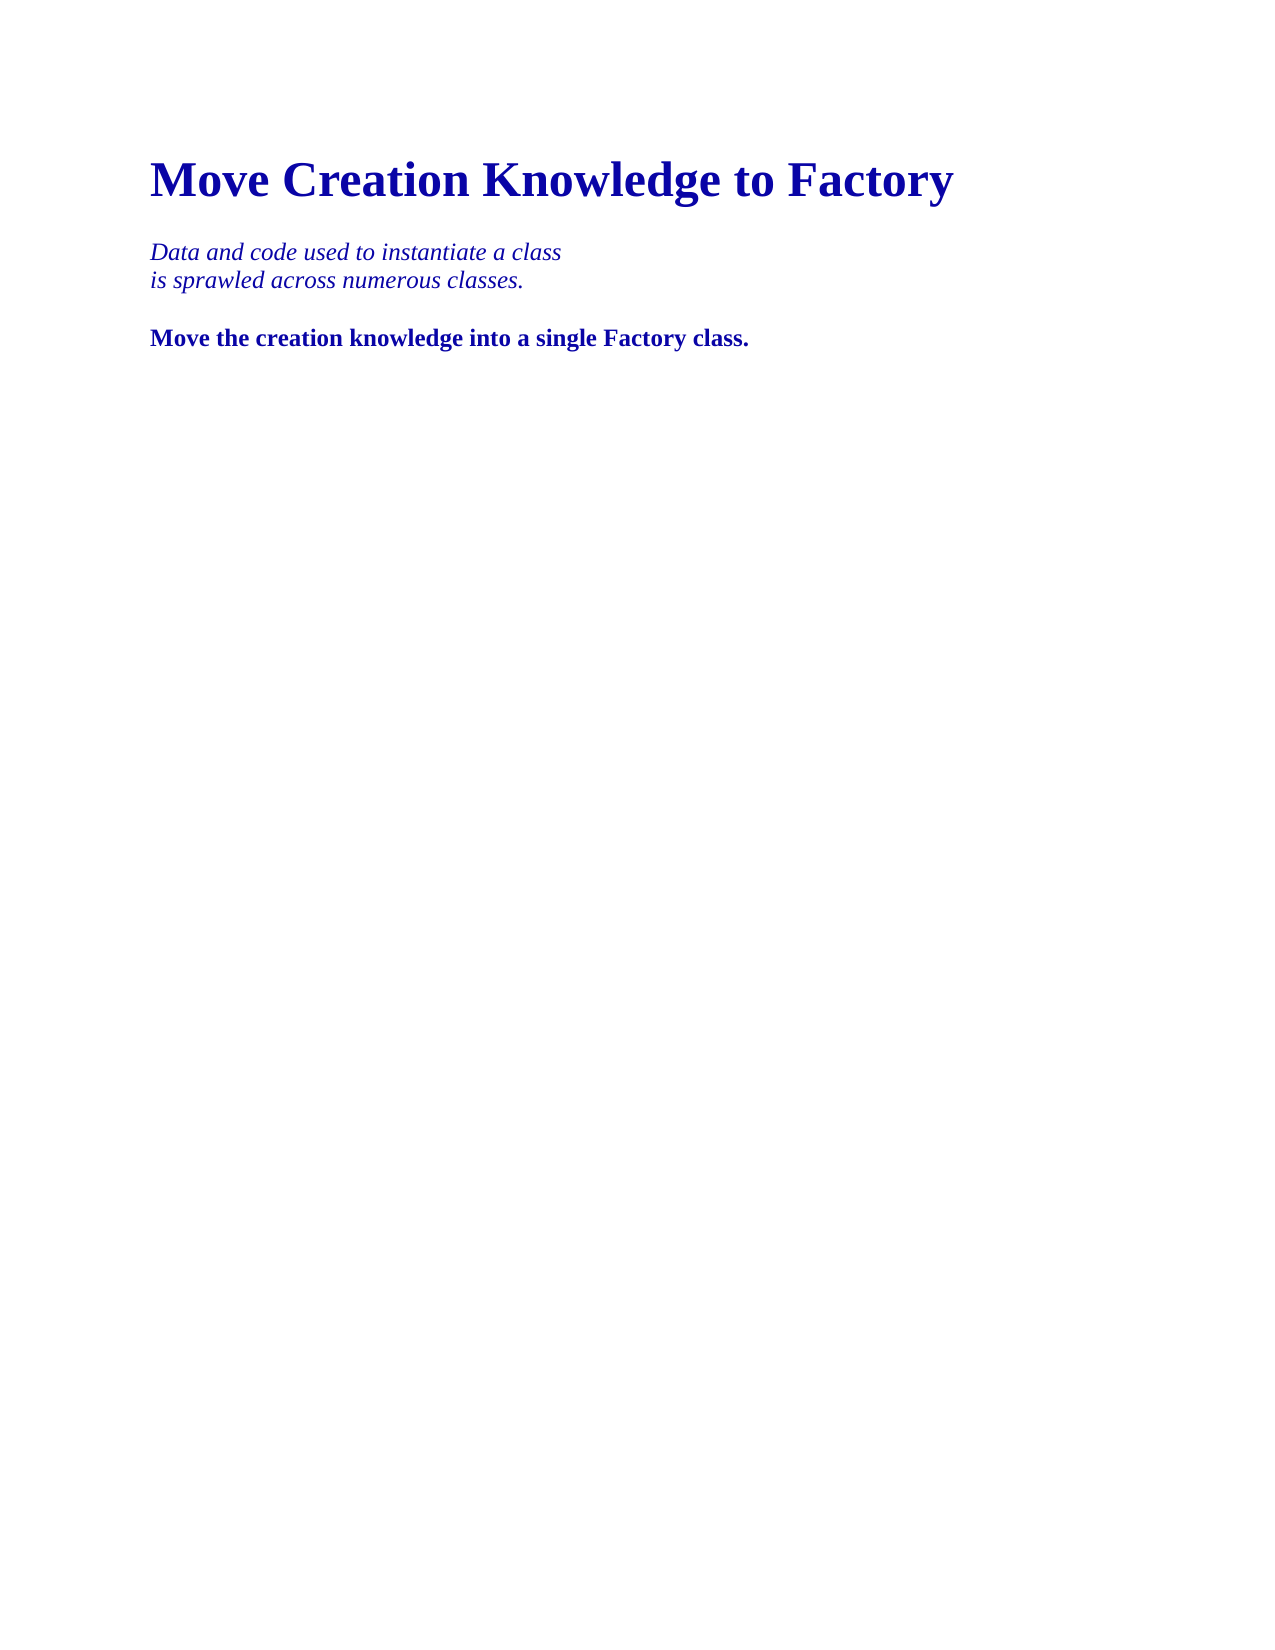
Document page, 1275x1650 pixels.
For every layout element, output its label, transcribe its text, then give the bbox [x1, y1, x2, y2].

text Move the creation knowledge into a single Factory class. [150, 323, 1125, 352]
text Data and code used to instantiate a class is sprawled across numerous classes. [150, 237, 1125, 294]
subtitle Move Creation Knowledge to Factory [150, 150, 1125, 207]
